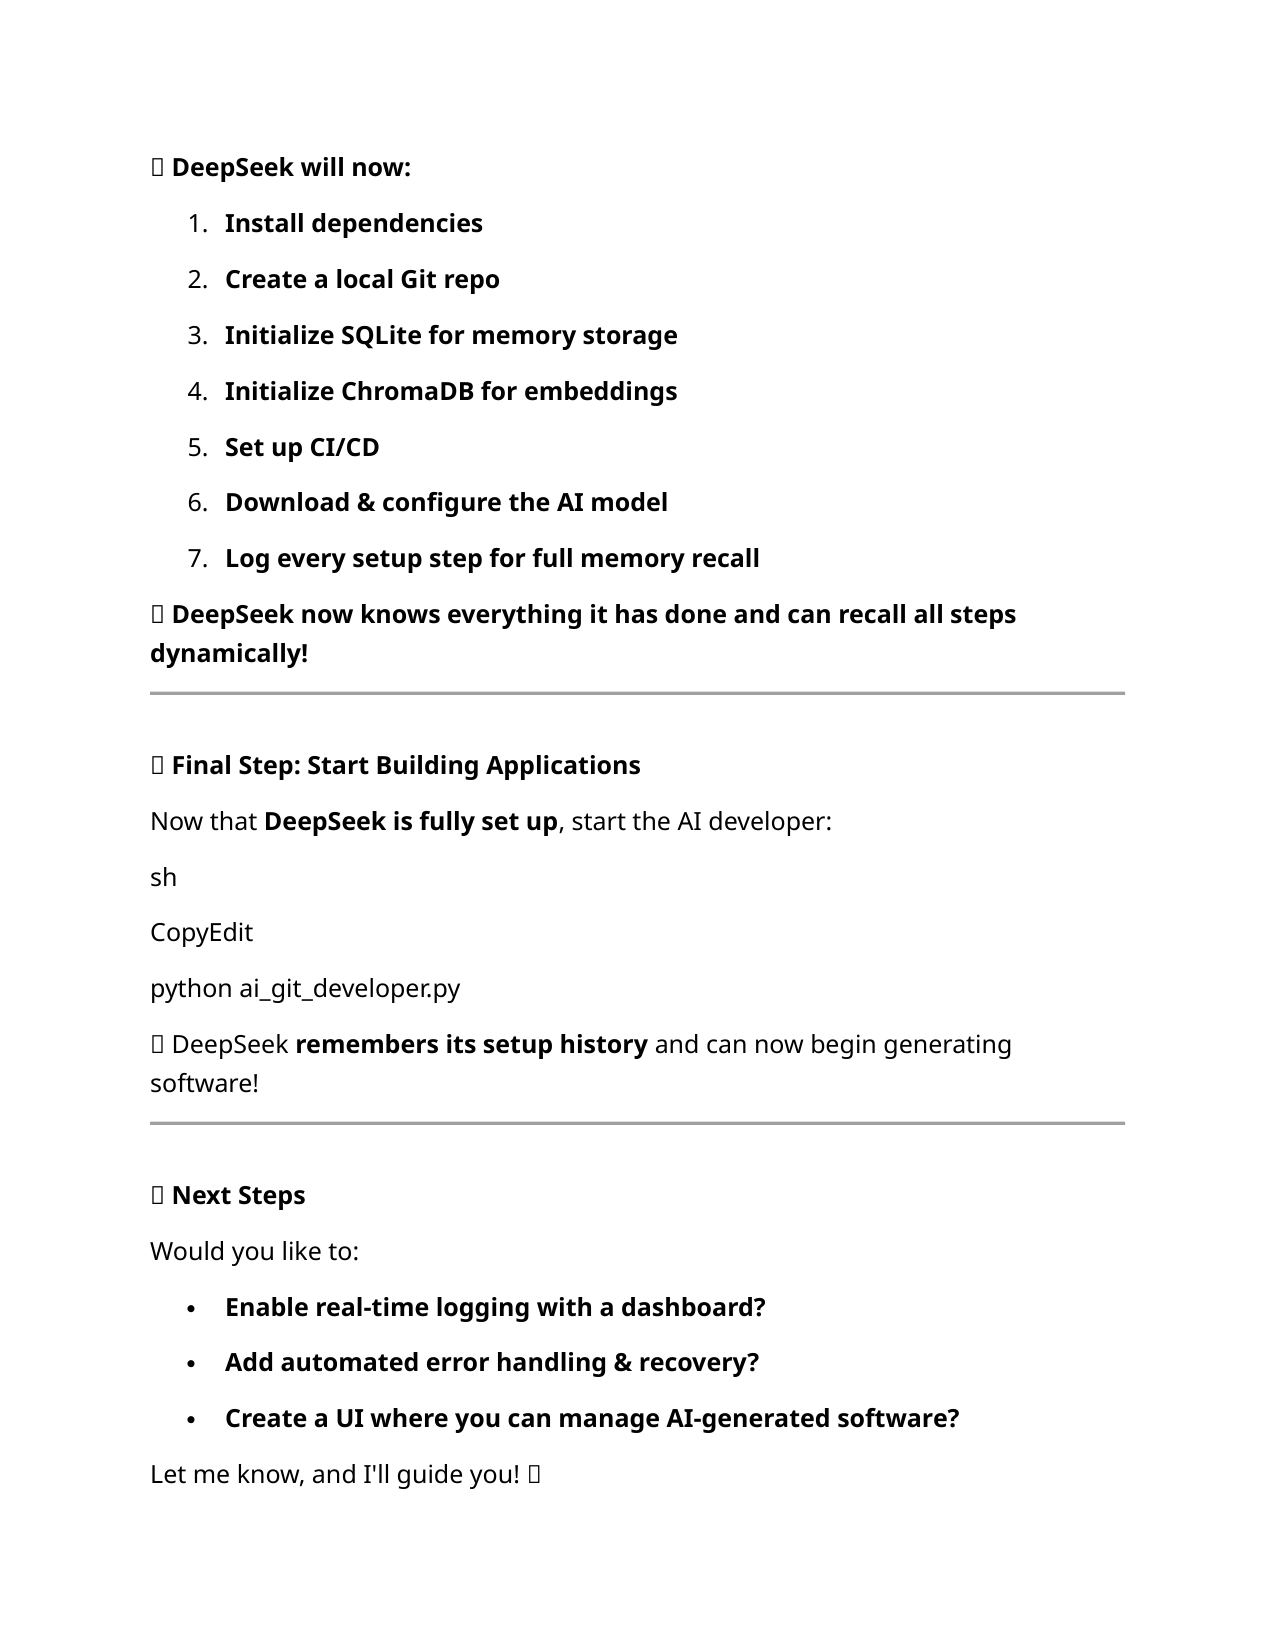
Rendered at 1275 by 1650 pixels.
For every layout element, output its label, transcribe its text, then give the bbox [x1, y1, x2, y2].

list Install dependencies [187, 206, 1125, 240]
list Log every setup step for full memory recall [187, 541, 1125, 575]
list Set up CI/CD [187, 429, 1125, 463]
list Initialize ChromaDB for embeddings [187, 373, 1125, 407]
text 🚀 Final Step: Start Building Applications [150, 747, 1125, 782]
text Let me know, and I'll guide you! 🚀 [150, 1457, 1125, 1491]
list Download & configure the AI model [187, 485, 1125, 519]
list Initialize SQLite for memory storage [187, 317, 1125, 352]
text sh [150, 859, 1125, 893]
list Add automated error handling & recovery? [187, 1345, 1125, 1379]
text 🔥 Next Steps [150, 1177, 1125, 1212]
text 🔹 DeepSeek now knows everything it has done and can recall all steps dynamically! [150, 597, 1125, 670]
list Create a local Git repo [187, 262, 1125, 296]
text Now that DeepSeek is fully set up, start the AI developer: [150, 803, 1125, 837]
text ✅ DeepSeek remembers its setup history and can now begin generating software! [150, 1027, 1125, 1100]
text CopyEdit [150, 915, 1125, 949]
text ✅ DeepSeek will now: [150, 150, 1125, 184]
list Create a UI where you can manage AI-generated software? [187, 1401, 1125, 1435]
text Would you like to: [150, 1233, 1125, 1267]
text python ai_git_developer.py [150, 971, 1125, 1005]
list Enable real-time logging with a dashboard? [187, 1289, 1125, 1323]
